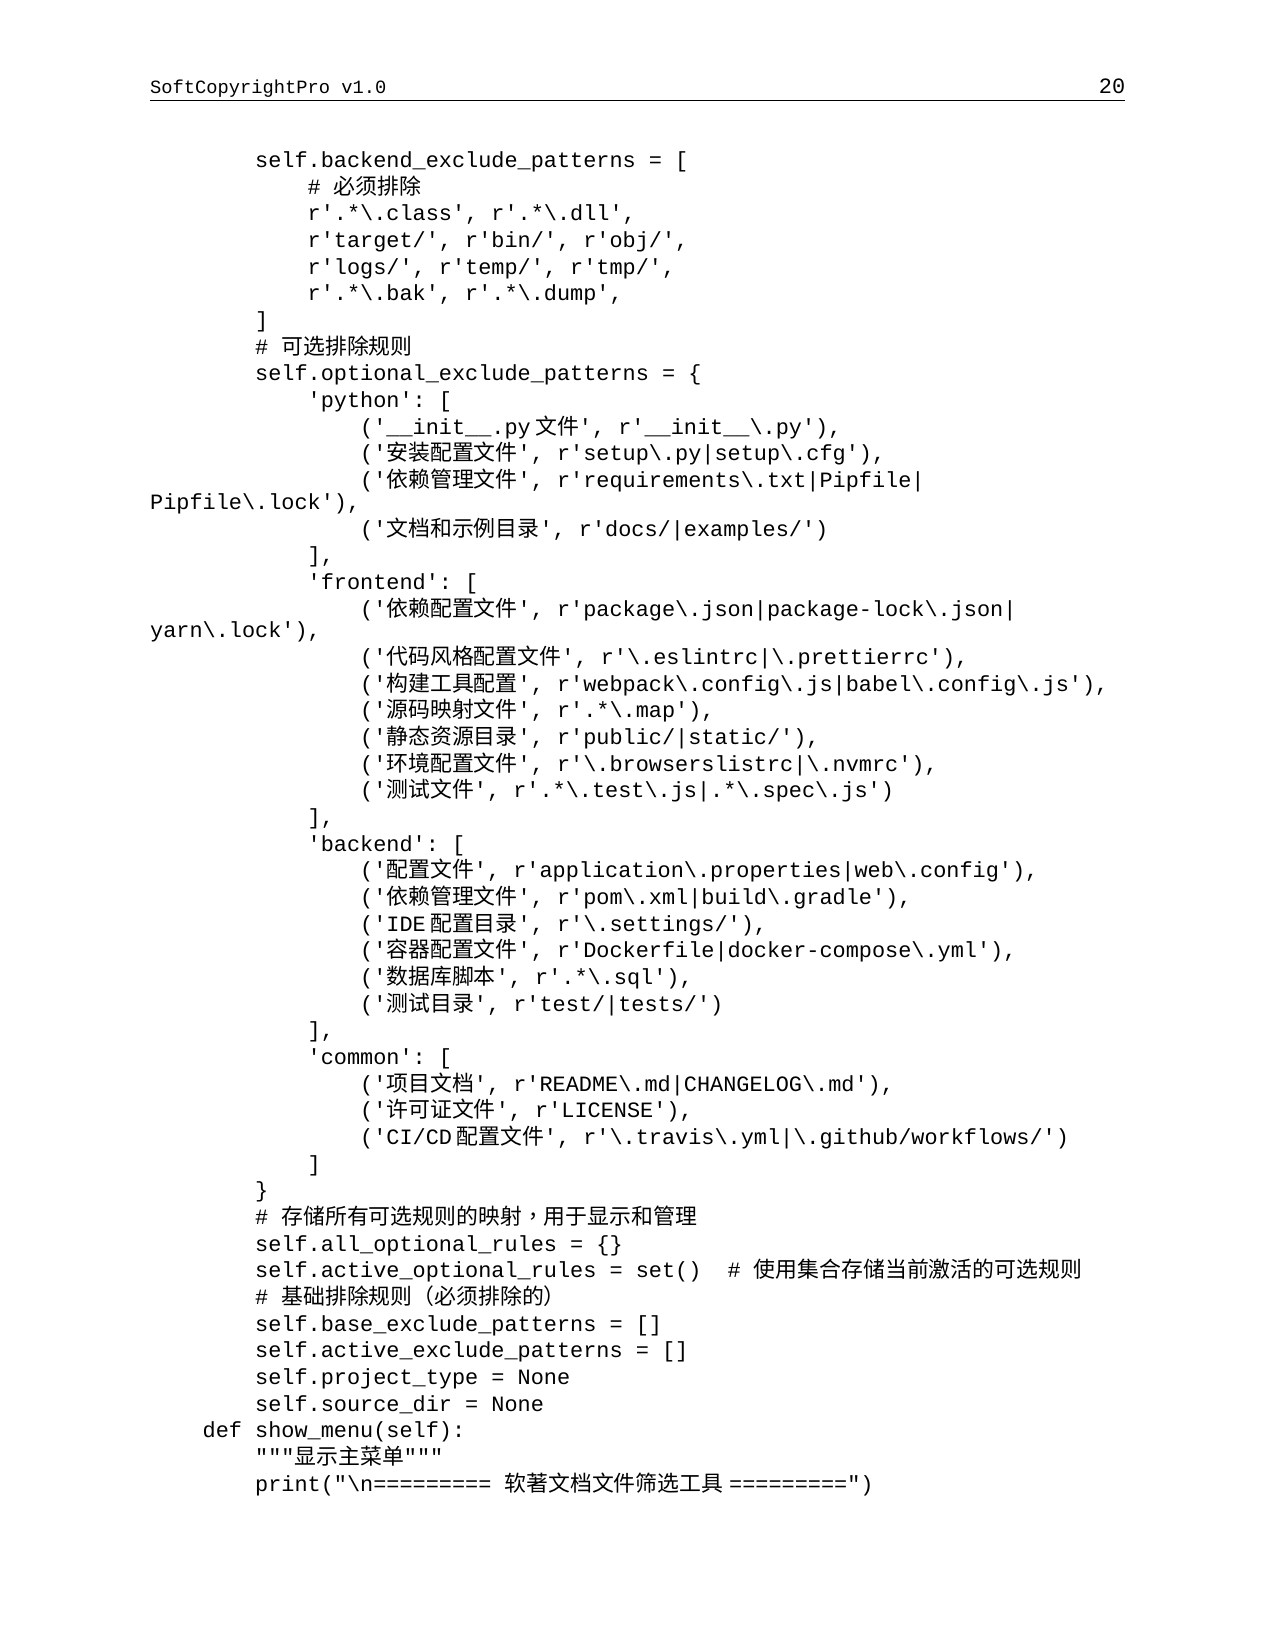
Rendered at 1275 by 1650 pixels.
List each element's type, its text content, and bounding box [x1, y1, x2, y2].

text # 必须排除 [150, 177, 1125, 198]
text ('依赖管理文件', r'requirements\.txt|Pipfile|Pipfile\.lock'), [150, 470, 1125, 514]
text r'.*\.bak', r'.*\.dump', [150, 283, 1125, 305]
text ('文档和示例目录', r'docs/|examples/') [150, 518, 1125, 540]
text ('CI/CD配置文件', r'\.travis\.yml|\.github/workflows/') [150, 1127, 1125, 1149]
text ('依赖管理文件', r'pom\.xml|build\.gradle'), [150, 887, 1125, 909]
text ('测试目录', r'test/|tests/') [150, 994, 1125, 1016]
text self.project_type = None [150, 1367, 1125, 1389]
text 'common': [ [150, 1047, 1125, 1069]
text ('安装配置文件', r'setup\.py|setup\.cfg'), [150, 443, 1125, 465]
text self.source_dir = None [150, 1394, 1125, 1416]
text ('项目文档', r'README\.md|CHANGELOG\.md'), [150, 1074, 1125, 1096]
text ], [150, 545, 1125, 567]
text 'frontend': [ [150, 572, 1125, 594]
text self.active_optional_rules = set() # 使用集合存储当前激活的可选规则 [150, 1260, 1125, 1282]
text r'logs/', r'temp/', r'tmp/', [150, 257, 1125, 278]
text # 可选排除规则 [150, 337, 1125, 358]
text print("\n========= 软著文档文件筛选工具 =========") [150, 1474, 1125, 1496]
text ] [150, 310, 1125, 332]
text ('许可证文件', r'LICENSE'), [150, 1100, 1125, 1122]
text # 存储所有可选规则的映射，用于显示和管理 [150, 1207, 1125, 1229]
text ('环境配置文件', r'\.browserslistrc|\.nvmrc'), [150, 754, 1125, 776]
text ] [150, 1154, 1125, 1176]
text self.base_exclude_patterns = [] [150, 1314, 1125, 1336]
text r'.*\.class', r'.*\.dll', [150, 203, 1125, 225]
text self.optional_exclude_patterns = { [150, 363, 1125, 385]
text self.active_exclude_patterns = [] [150, 1340, 1125, 1362]
text # 基础排除规则（必须排除的） [150, 1287, 1125, 1309]
text ('IDE配置目录', r'\.settings/'), [150, 914, 1125, 936]
text ('数据库脚本', r'.*\.sql'), [150, 967, 1125, 989]
text ('容器配置文件', r'Dockerfile|docker-compose\.yml'), [150, 940, 1125, 962]
text ], [150, 1020, 1125, 1042]
text ], [150, 807, 1125, 829]
text 'backend': [ [150, 834, 1125, 856]
text ('源码映射文件', r'.*\.map'), [150, 700, 1125, 722]
text """显示主菜单""" [150, 1447, 1125, 1469]
text ('构建工具配置', r'webpack\.config\.js|babel\.config\.js'), [150, 674, 1125, 696]
text ('配置文件', r'application\.properties|web\.config'), [150, 860, 1125, 882]
text ('__init__.py文件', r'__init__\.py'), [150, 417, 1125, 438]
text r'target/', r'bin/', r'obj/', [150, 230, 1125, 252]
text ('静态资源目录', r'public/|static/'), [150, 727, 1125, 749]
text } [150, 1180, 1125, 1202]
text def show_menu(self): [150, 1420, 1125, 1442]
text self.backend_exclude_patterns = [ [150, 150, 1125, 172]
text ('测试文件', r'.*\.test\.js|.*\.spec\.js') [150, 780, 1125, 802]
text 'python': [ [150, 390, 1125, 412]
text ('代码风格配置文件', r'\.eslintrc|\.prettierrc'), [150, 647, 1125, 669]
text ('依赖配置文件', r'package\.json|package-lock\.json|yarn\.lock'), [150, 598, 1125, 642]
text self.all_optional_rules = {} [150, 1234, 1125, 1256]
